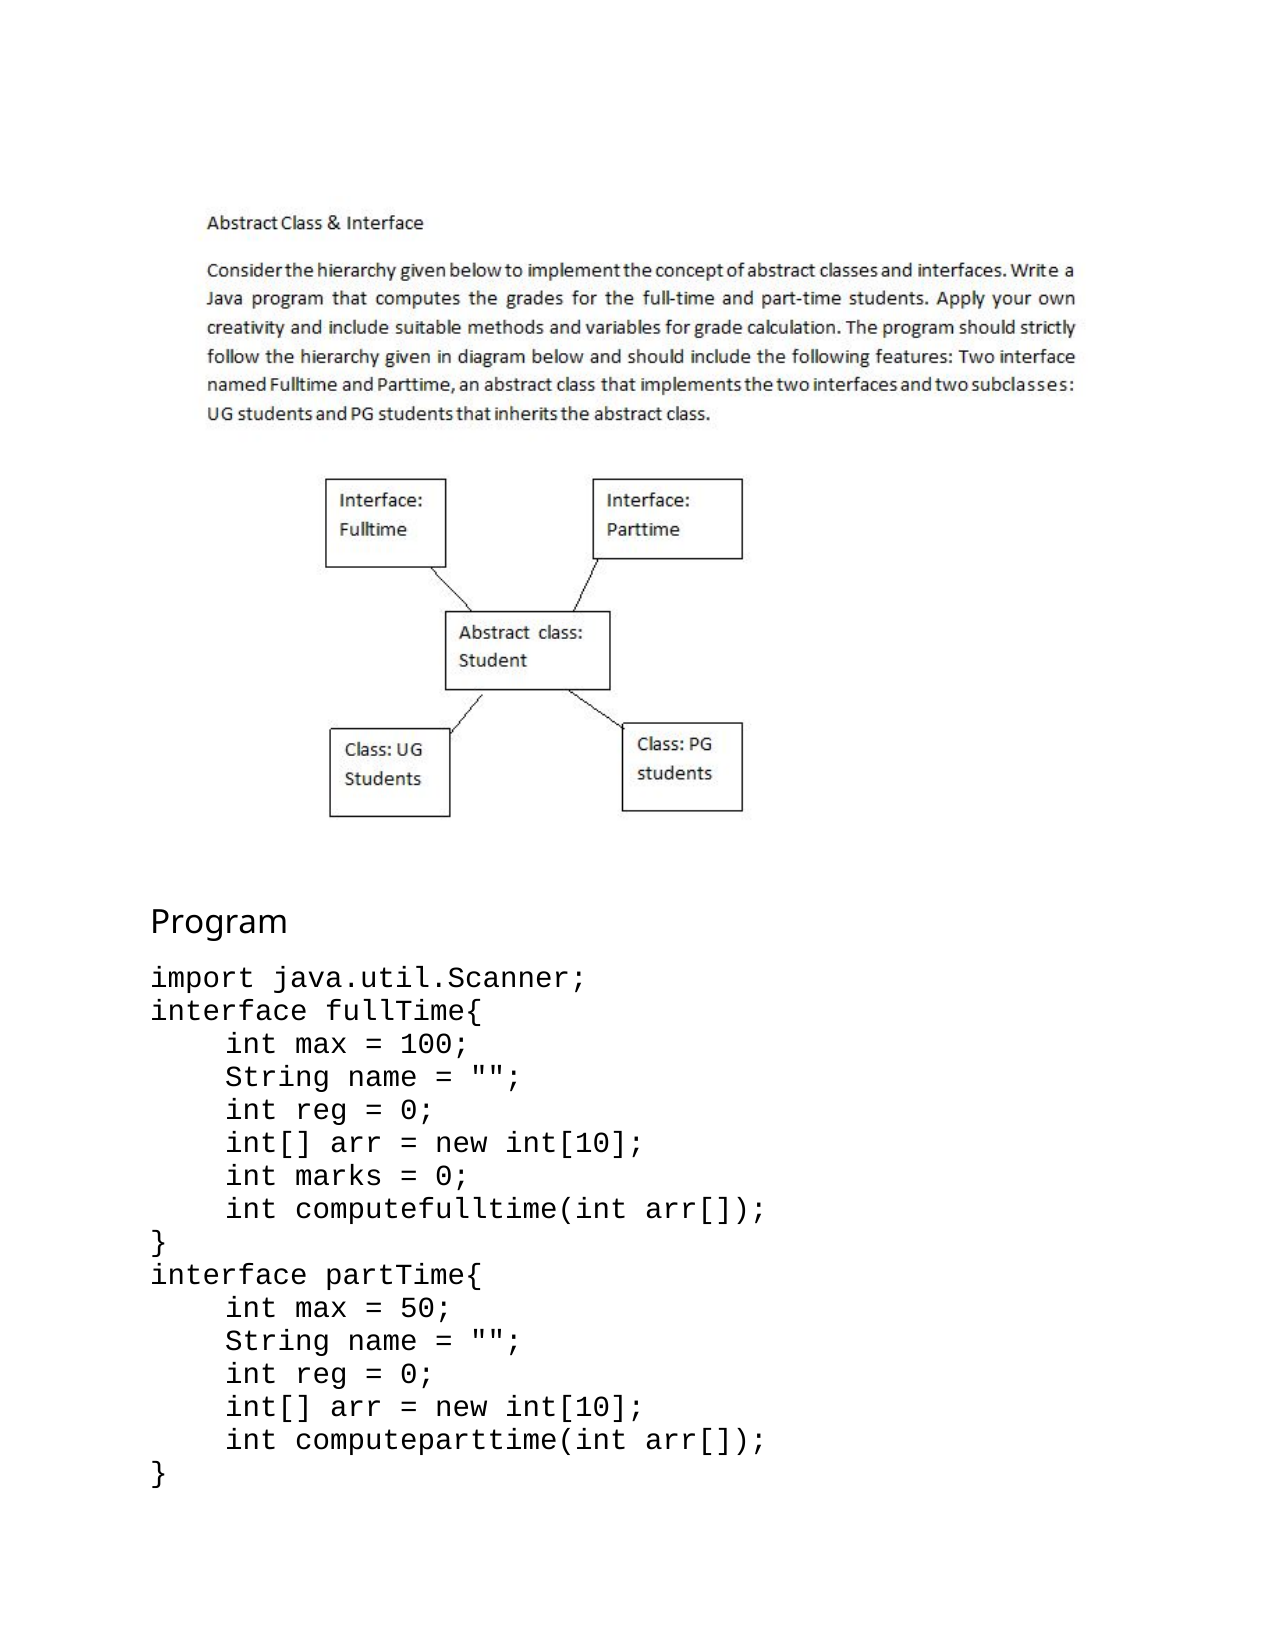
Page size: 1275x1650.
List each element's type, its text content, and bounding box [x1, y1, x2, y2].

text int[] arr = new int[10]; [150, 1392, 1125, 1425]
text String name = ""; [150, 1062, 1125, 1095]
text int max = 50; [150, 1293, 1125, 1326]
text int computefulltime(int arr[]); [150, 1194, 1125, 1227]
text int reg = 0; [150, 1095, 1125, 1128]
text int computeparttime(int arr[]); [150, 1425, 1125, 1458]
text interface fullTime{ [150, 996, 1125, 1029]
text int reg = 0; [150, 1359, 1125, 1392]
text } [150, 1458, 1125, 1491]
text String name = ""; [150, 1326, 1125, 1359]
text int marks = 0; [150, 1161, 1125, 1194]
picture [150, 196, 1125, 834]
text int[] arr = new int[10]; [150, 1128, 1125, 1161]
text } [150, 1227, 1125, 1260]
text int max = 100; [150, 1029, 1125, 1062]
text Program [150, 898, 1125, 943]
text interface partTime{ [150, 1260, 1125, 1293]
text import java.util.Scanner; [150, 963, 1125, 996]
